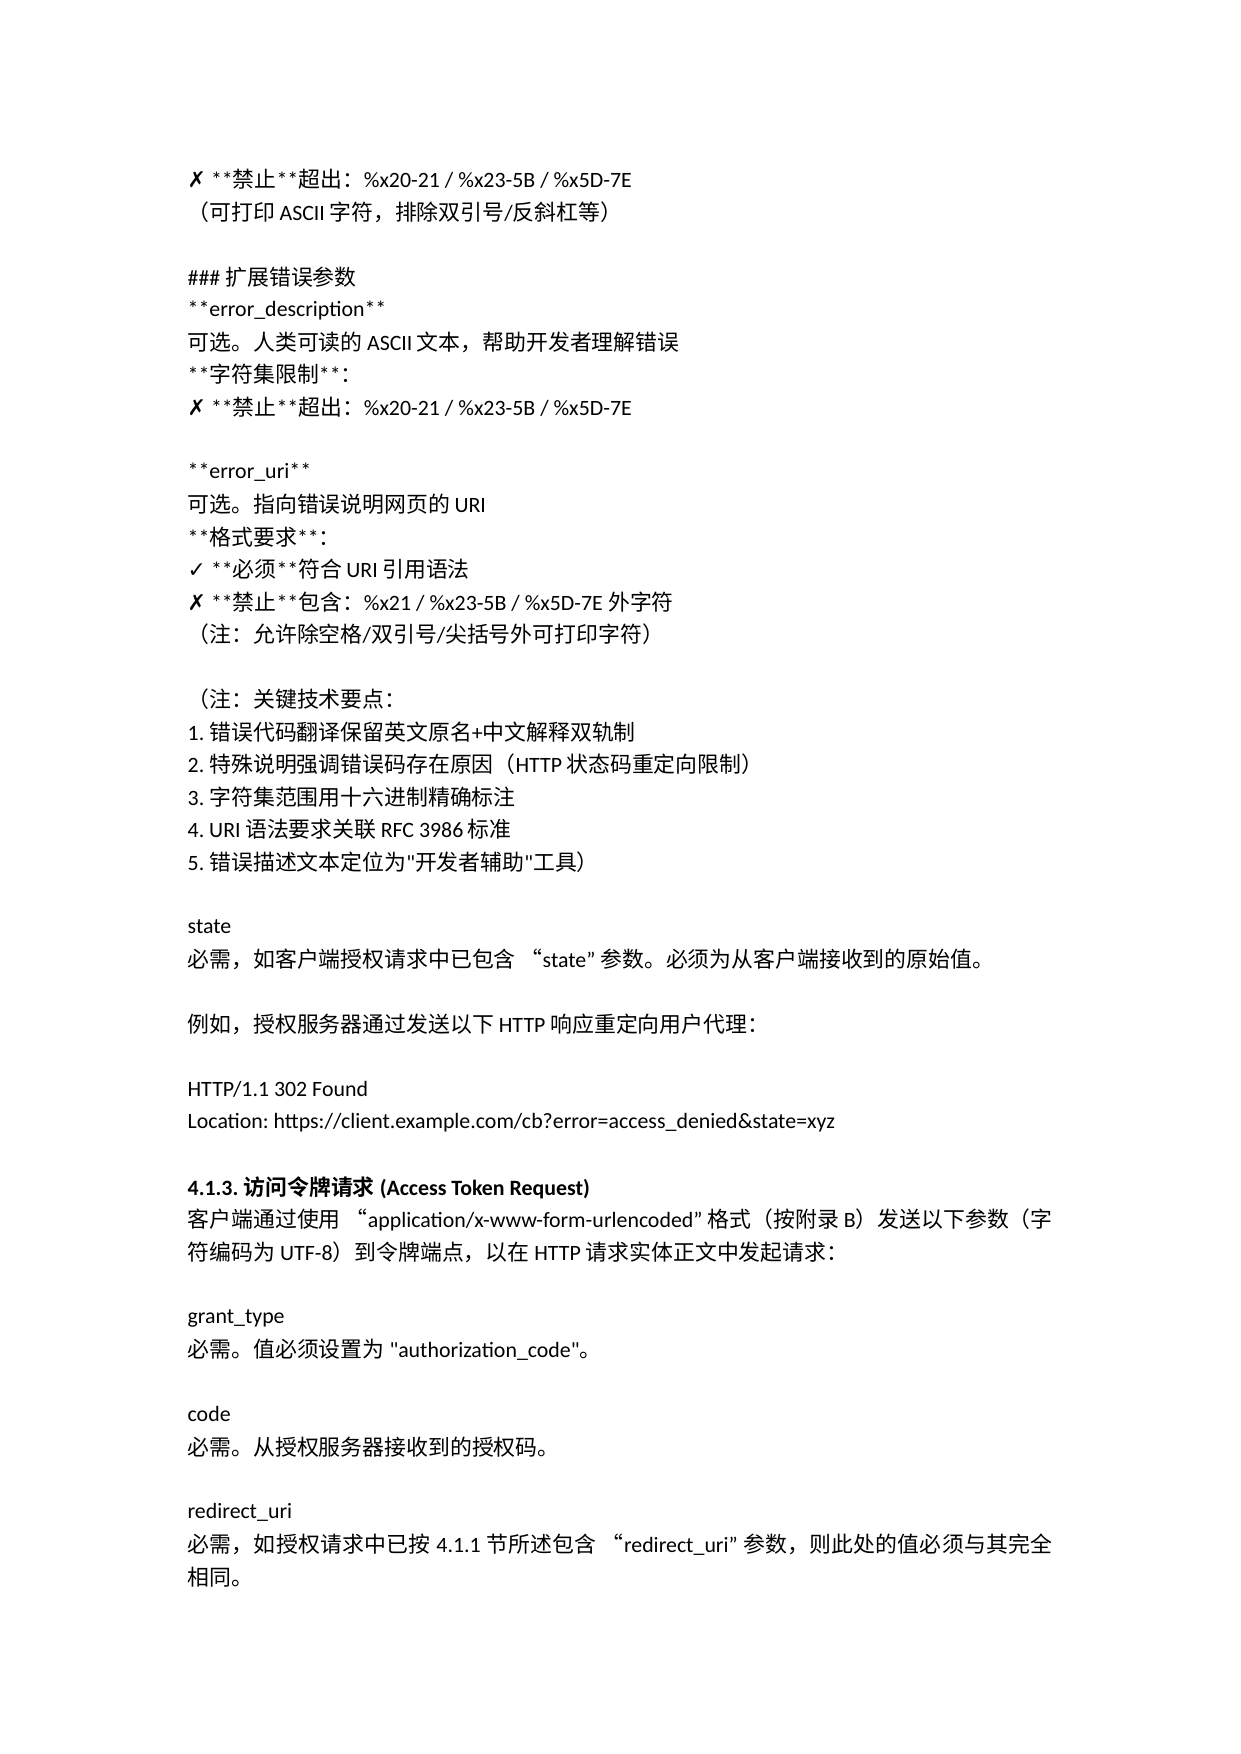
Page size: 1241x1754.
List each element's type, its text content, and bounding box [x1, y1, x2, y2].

list 5. 错误描述文本定位为"开发者辅助"工具） [187, 844, 1053, 877]
list 3. 字符集范围用十六进制精确标注 [187, 779, 1053, 812]
list 可选。人类可读的ASCII文本，帮助开发者理解错误 [187, 324, 1053, 357]
list （注：关键技术要点： [187, 682, 1053, 714]
list ✗ **禁止**超出：%x20-21 / %x23-5B / %x5D-7E [187, 389, 1053, 422]
list 必需，如客户端授权请求中已包含 “state” 参数。必须为从客户端接收到的原始值。 [187, 942, 1053, 974]
list **格式要求**： [187, 519, 1053, 552]
list Location: https://client.example.com/cb?error=access_denied&state=xyz [187, 1104, 1053, 1137]
list （注：允许除空格/双引号/尖括号外可打印字符） [187, 617, 1053, 649]
list state [187, 909, 1053, 942]
list **字符集限制**： [187, 357, 1053, 389]
list 必需。从授权服务器接收到的授权码。 [187, 1429, 1053, 1462]
list 4. URI语法要求关联RFC 3986标准 [187, 812, 1053, 844]
list 可选。指向错误说明网页的URI [187, 487, 1053, 519]
list grant_type [187, 1299, 1053, 1332]
list **error_description** [187, 292, 1053, 324]
list 必需。值必须设置为 "authorization_code"。 [187, 1332, 1053, 1364]
list ✓ **必须**符合URI引用语法 [187, 552, 1053, 584]
list code [187, 1397, 1053, 1429]
list 2. 特殊说明强调错误码存在原因（HTTP状态码重定向限制） [187, 747, 1053, 779]
list 必需，如授权请求中已按 4.1.1 节所述包含 “redirect_uri” 参数，则此处的值必须与其完全相同。 [187, 1527, 1053, 1592]
list 1. 错误代码翻译保留英文原名+中文解释双轨制 [187, 714, 1053, 747]
list 例如，授权服务器通过发送以下 HTTP 响应重定向用户代理： [187, 1007, 1053, 1039]
list **error_uri** [187, 454, 1053, 487]
list （可打印ASCII字符，排除双引号/反斜杠等） [187, 194, 1053, 227]
list ### 扩展错误参数 [187, 259, 1053, 292]
list ✗ **禁止**超出：%x20-21 / %x23-5B / %x5D-7E [187, 162, 1053, 194]
list 客户端通过使用 “application/x-www-form-urlencoded” 格式（按附录 B）发送以下参数（字符编码为 UTF-8）到令牌端点，以在 HTTP 请求实体正文中发起请求： [187, 1202, 1053, 1267]
list ✗ **禁止**包含：%x21 / %x23-5B / %x5D-7E 外字符 [187, 584, 1053, 617]
list redirect_uri [187, 1494, 1053, 1527]
list 4.1.3. 访问令牌请求 (Access Token Request) [187, 1169, 1053, 1202]
list HTTP/1.1 302 Found [187, 1072, 1053, 1104]
